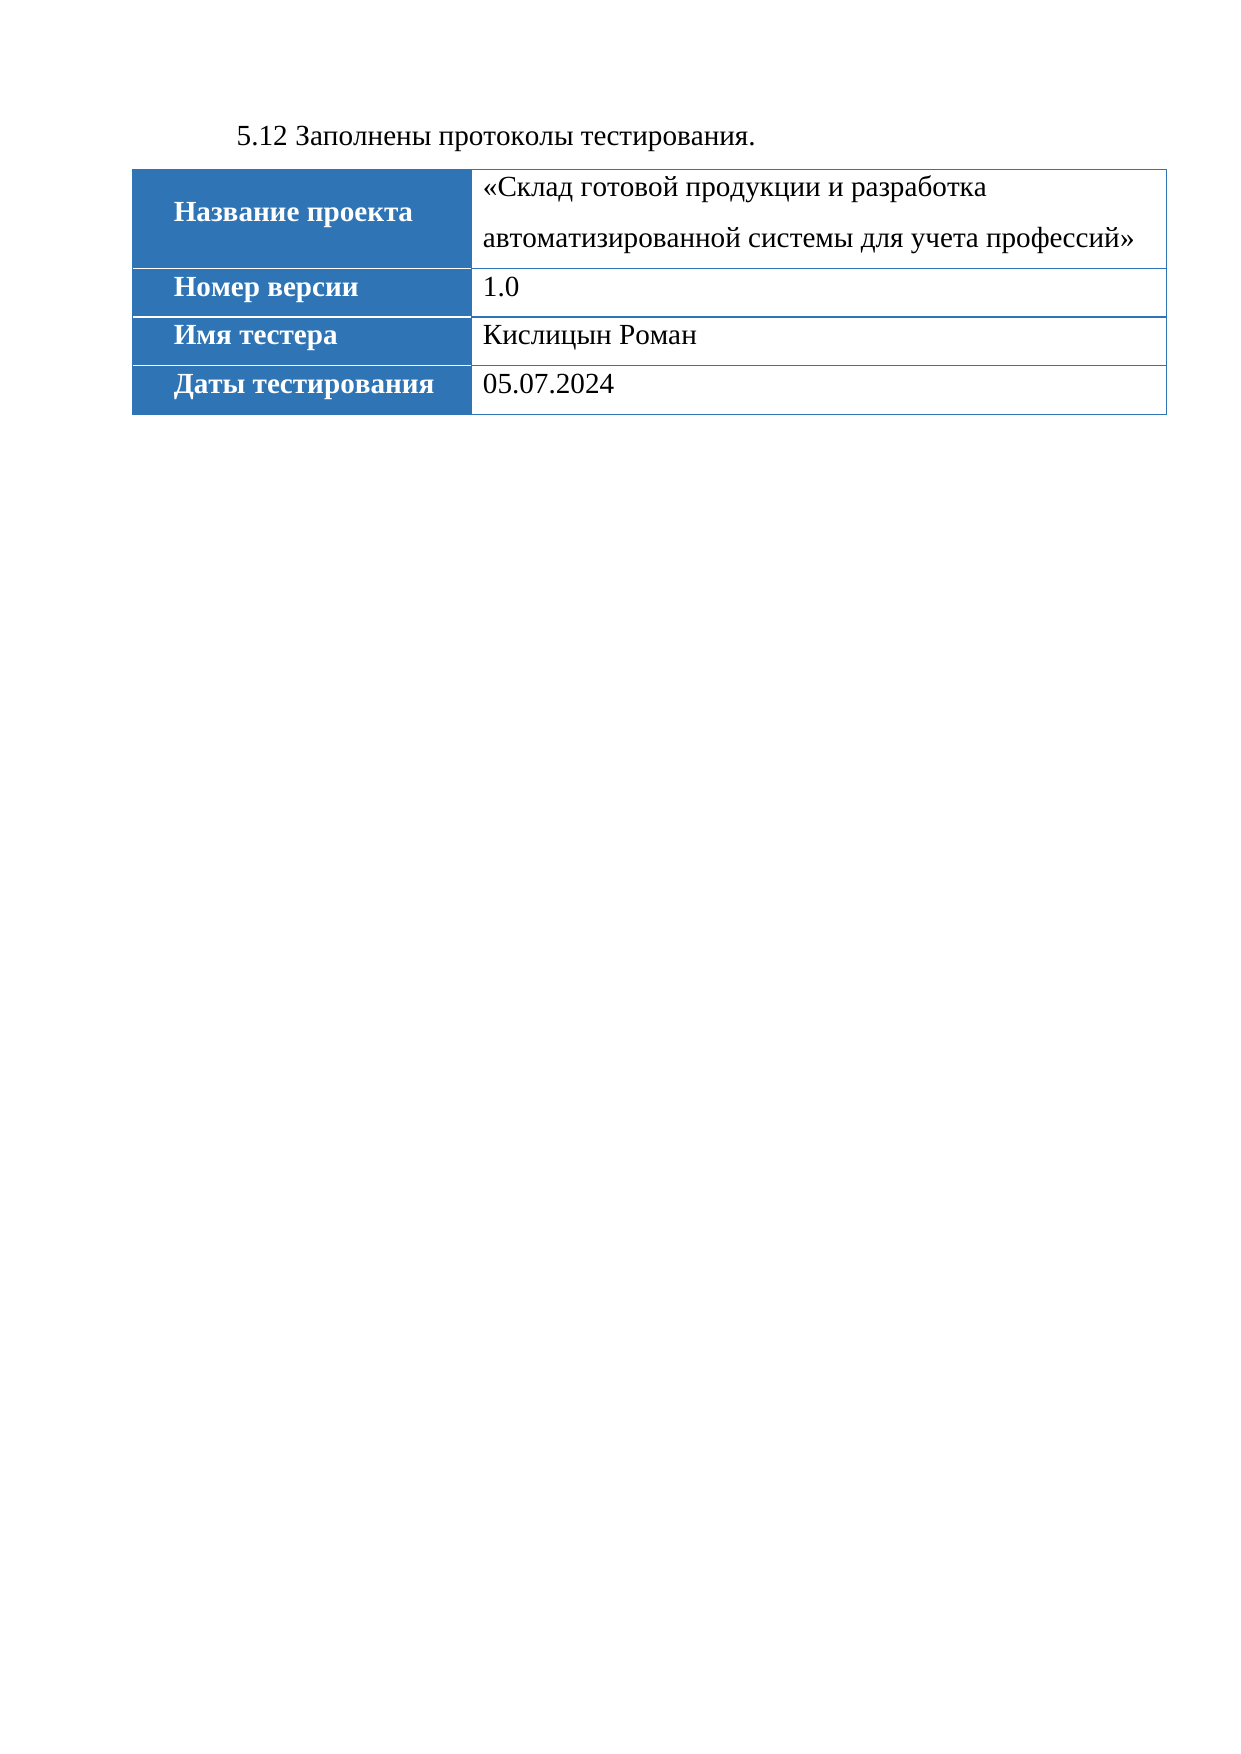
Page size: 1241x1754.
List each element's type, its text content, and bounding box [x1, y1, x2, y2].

table_header «Склад готовой продукции и разработка автоматизированной системы для учета профессий» [472, 170, 1166, 268]
table_header Название проекта [133, 170, 471, 268]
table_cell Номер версии [133, 269, 471, 316]
list Заполнены протоколы тестирования. [148, 118, 1092, 152]
table_cell 05.07.2024 [472, 366, 1166, 414]
table_cell Кислицын Роман [472, 318, 1166, 365]
table_cell Имя тестера [133, 318, 471, 365]
table_cell 1.0 [472, 269, 1166, 316]
table_cell Даты тестирования [133, 366, 471, 414]
